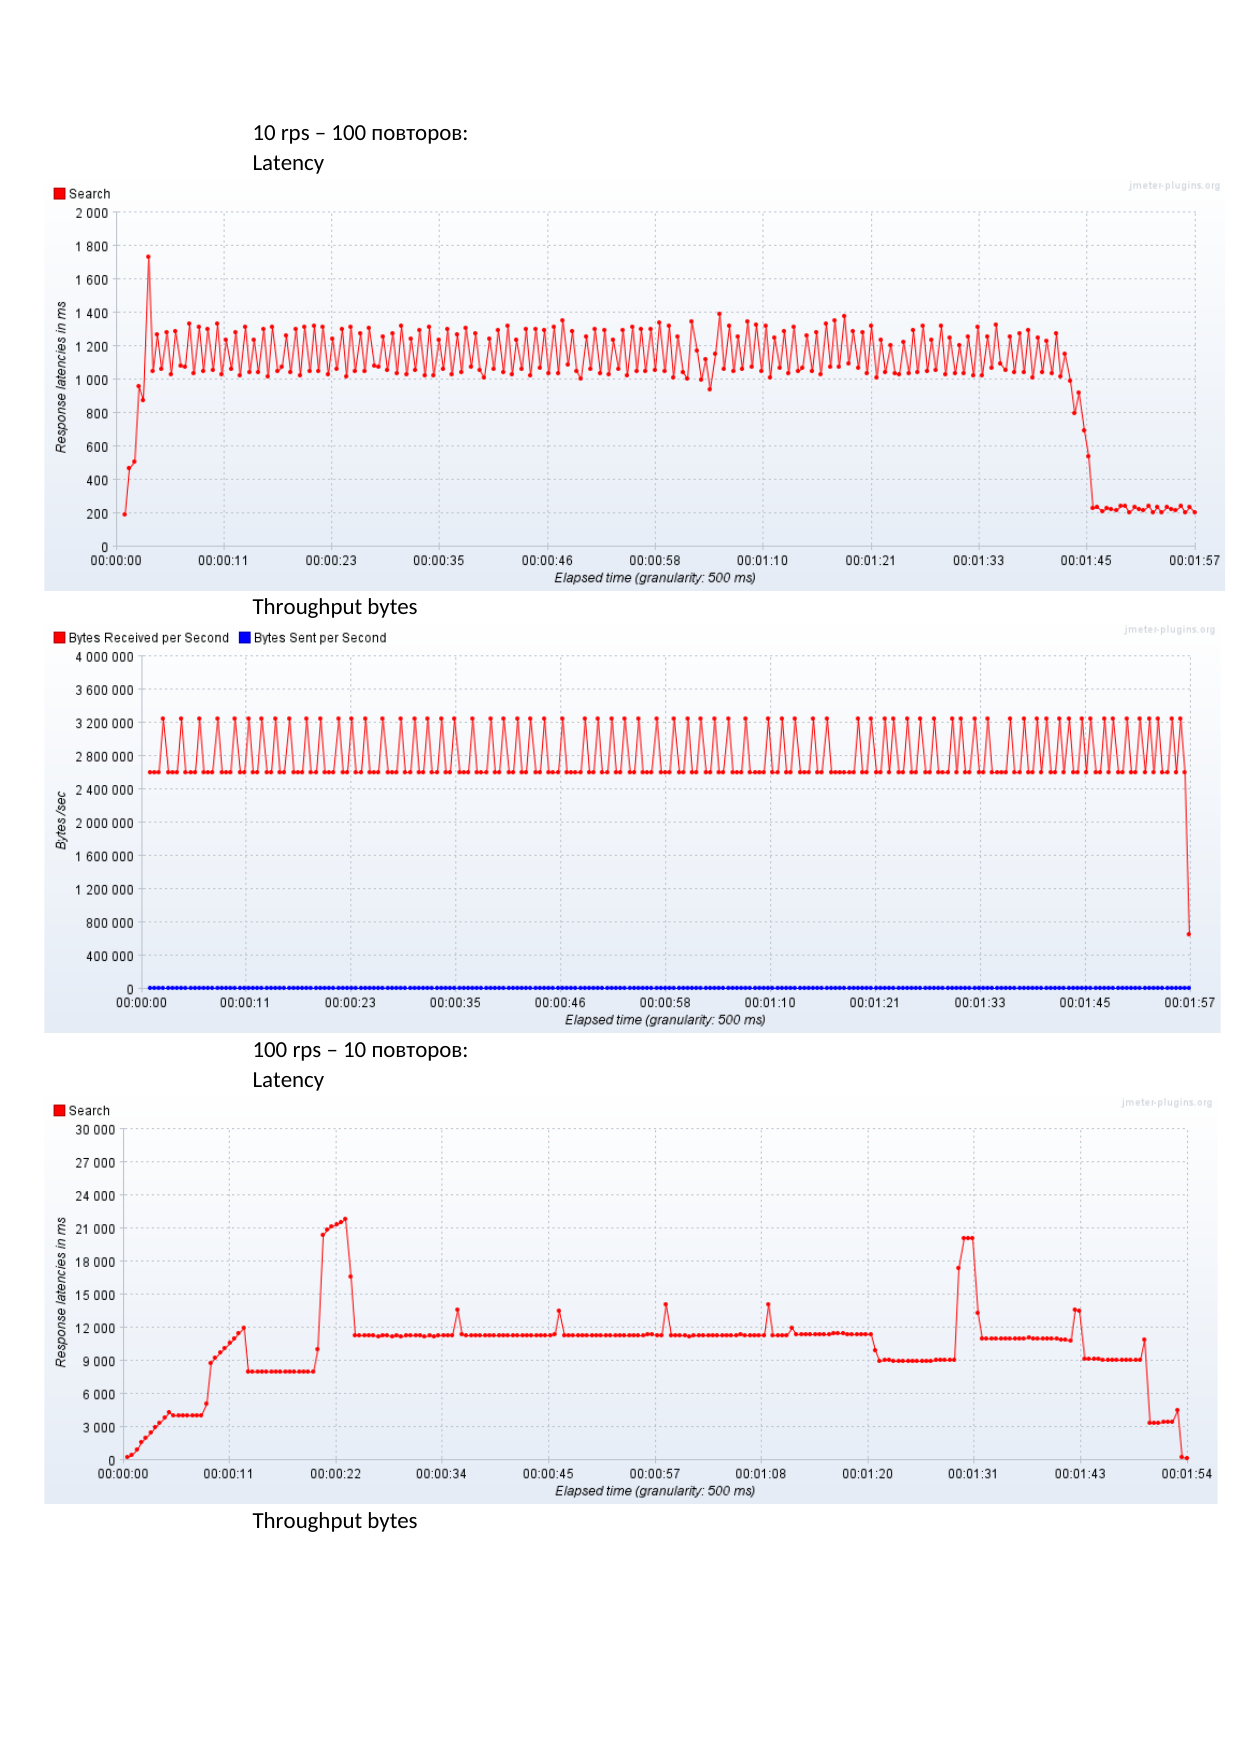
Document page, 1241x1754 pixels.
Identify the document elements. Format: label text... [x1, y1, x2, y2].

list Throughput bytes [252, 1506, 1152, 1534]
list Latency [252, 148, 1152, 176]
picture [44, 622, 1221, 1033]
picture [44, 1095, 1218, 1504]
list 100 rps – 10 повторов: [252, 1035, 1152, 1063]
picture [44, 178, 1226, 591]
list Latency [252, 1065, 1152, 1093]
list 10 rps – 100 повторов: [252, 118, 1152, 146]
list Throughput bytes [252, 592, 1152, 620]
